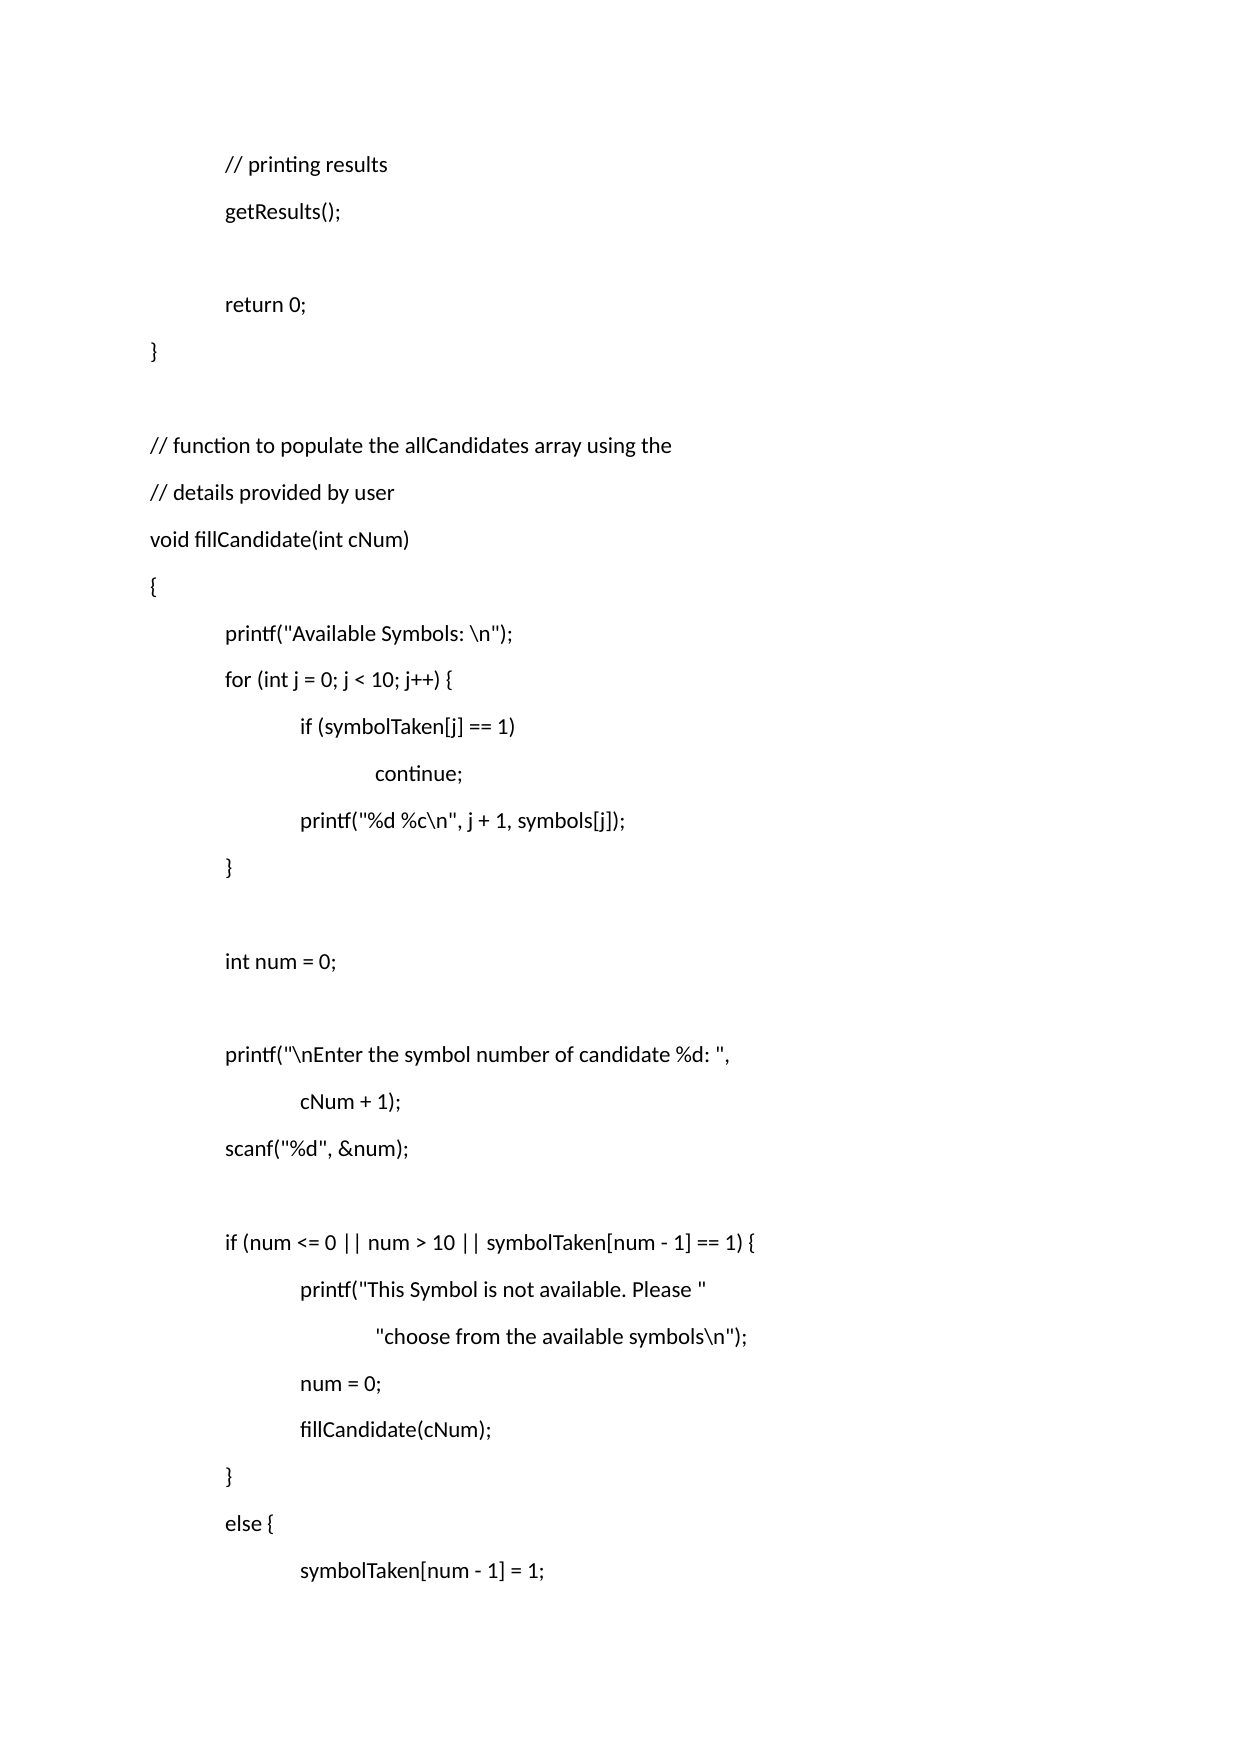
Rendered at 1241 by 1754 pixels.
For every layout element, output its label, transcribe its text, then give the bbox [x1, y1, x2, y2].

text num = 0; [150, 1369, 1090, 1397]
text cNum + 1); [150, 1087, 1090, 1116]
text for (int j = 0; j < 10; j++) { [150, 666, 1090, 694]
text } [150, 337, 1090, 366]
text printf("This Symbol is not available. Please " [150, 1275, 1090, 1303]
text printf("\nEnter the symbol number of candidate %d: ", [150, 1041, 1090, 1069]
text } [150, 1462, 1090, 1491]
text // printing results [150, 150, 1090, 178]
text printf("Available Symbols: \n"); [150, 619, 1090, 647]
text if (symbolTaken[j] == 1) [150, 712, 1090, 741]
text printf("%d %c\n", j + 1, symbols[j]); [150, 806, 1090, 834]
text symbolTaken[num - 1] = 1; [150, 1556, 1090, 1584]
text int num = 0; [150, 947, 1090, 975]
text continue; [150, 759, 1090, 787]
text } [150, 853, 1090, 881]
text // details provided by user [150, 478, 1090, 506]
text if (num <= 0 || num > 10 || symbolTaken[num - 1] == 1) { [150, 1228, 1090, 1256]
text "choose from the available symbols\n"); [150, 1322, 1090, 1350]
text fillCandidate(cNum); [150, 1416, 1090, 1444]
text void fillCandidate(int cNum) [150, 525, 1090, 553]
text // function to populate the allCandidates array using the [150, 431, 1090, 459]
text scanf("%d", &num); [150, 1134, 1090, 1162]
text return 0; [150, 291, 1090, 319]
text getResults(); [150, 197, 1090, 225]
text else { [150, 1509, 1090, 1537]
text { [150, 572, 1090, 600]
